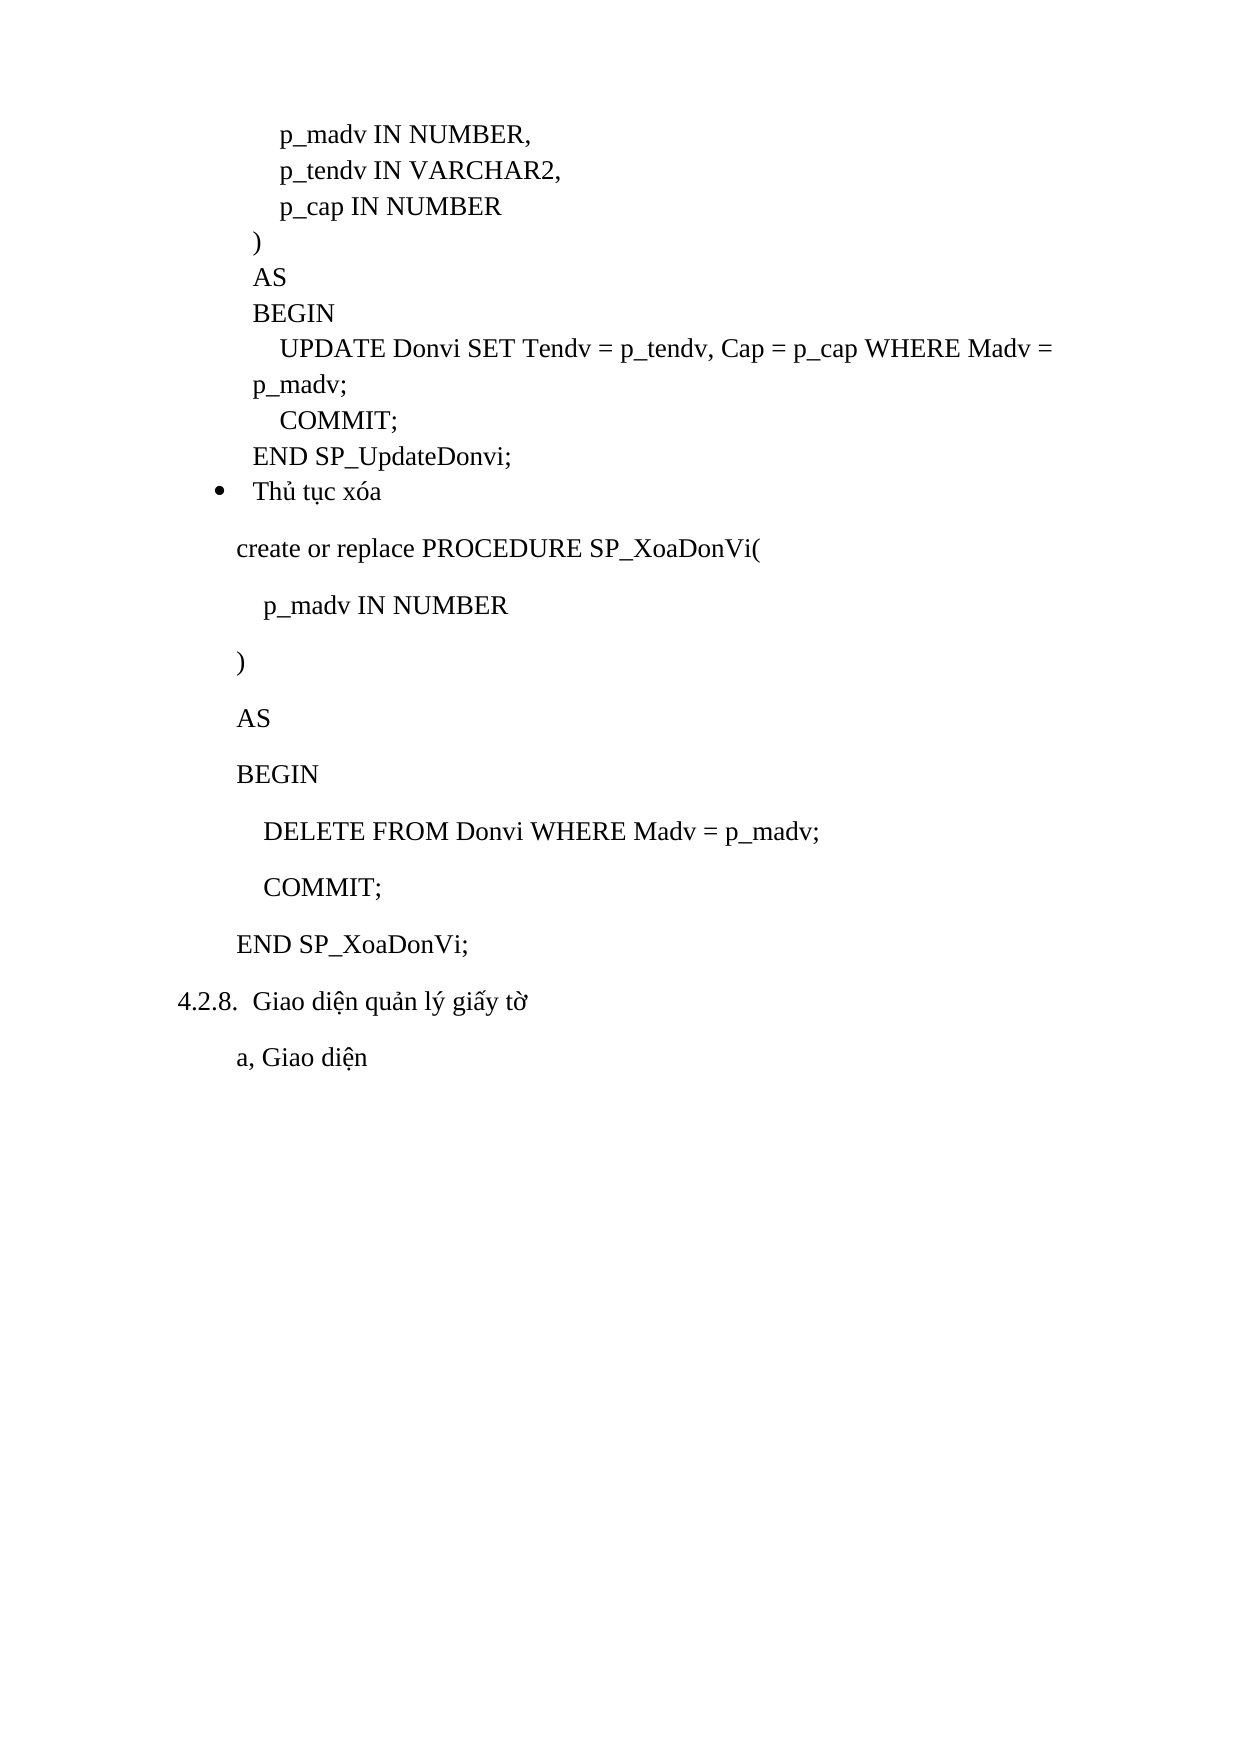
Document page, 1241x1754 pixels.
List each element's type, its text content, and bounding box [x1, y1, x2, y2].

text a, Giao diện [177, 1041, 1122, 1072]
list p_cap IN NUMBER [252, 189, 1122, 221]
text p_madv IN NUMBER [177, 589, 1122, 620]
text COMMIT; [177, 872, 1122, 903]
list Thủ tục xóa [215, 475, 1122, 507]
list AS [252, 261, 1122, 292]
list UPDATE Donvi SET Tendv = p_tendv, Cap = p_cap WHERE Madv = p_madv; [252, 332, 1122, 399]
list ) [252, 225, 1122, 256]
text DELETE FROM Donvi WHERE Madv = p_madv; [177, 815, 1122, 846]
text BEGIN [177, 758, 1122, 789]
text END SP_XoaDonVi; [177, 928, 1122, 959]
text create or replace PROCEDURE SP_XoaDonVi( [177, 532, 1122, 563]
list COMMIT; [252, 404, 1122, 435]
list END SP_UpdateDonvi; [252, 440, 1122, 471]
text ) [177, 645, 1122, 676]
list Giao diện quản lý giấy tờ [177, 985, 1122, 1016]
list p_madv IN NUMBER, [252, 118, 1122, 149]
text AS [177, 702, 1122, 733]
list p_tendv IN VARCHAR2, [252, 154, 1122, 185]
list BEGIN [252, 297, 1122, 328]
